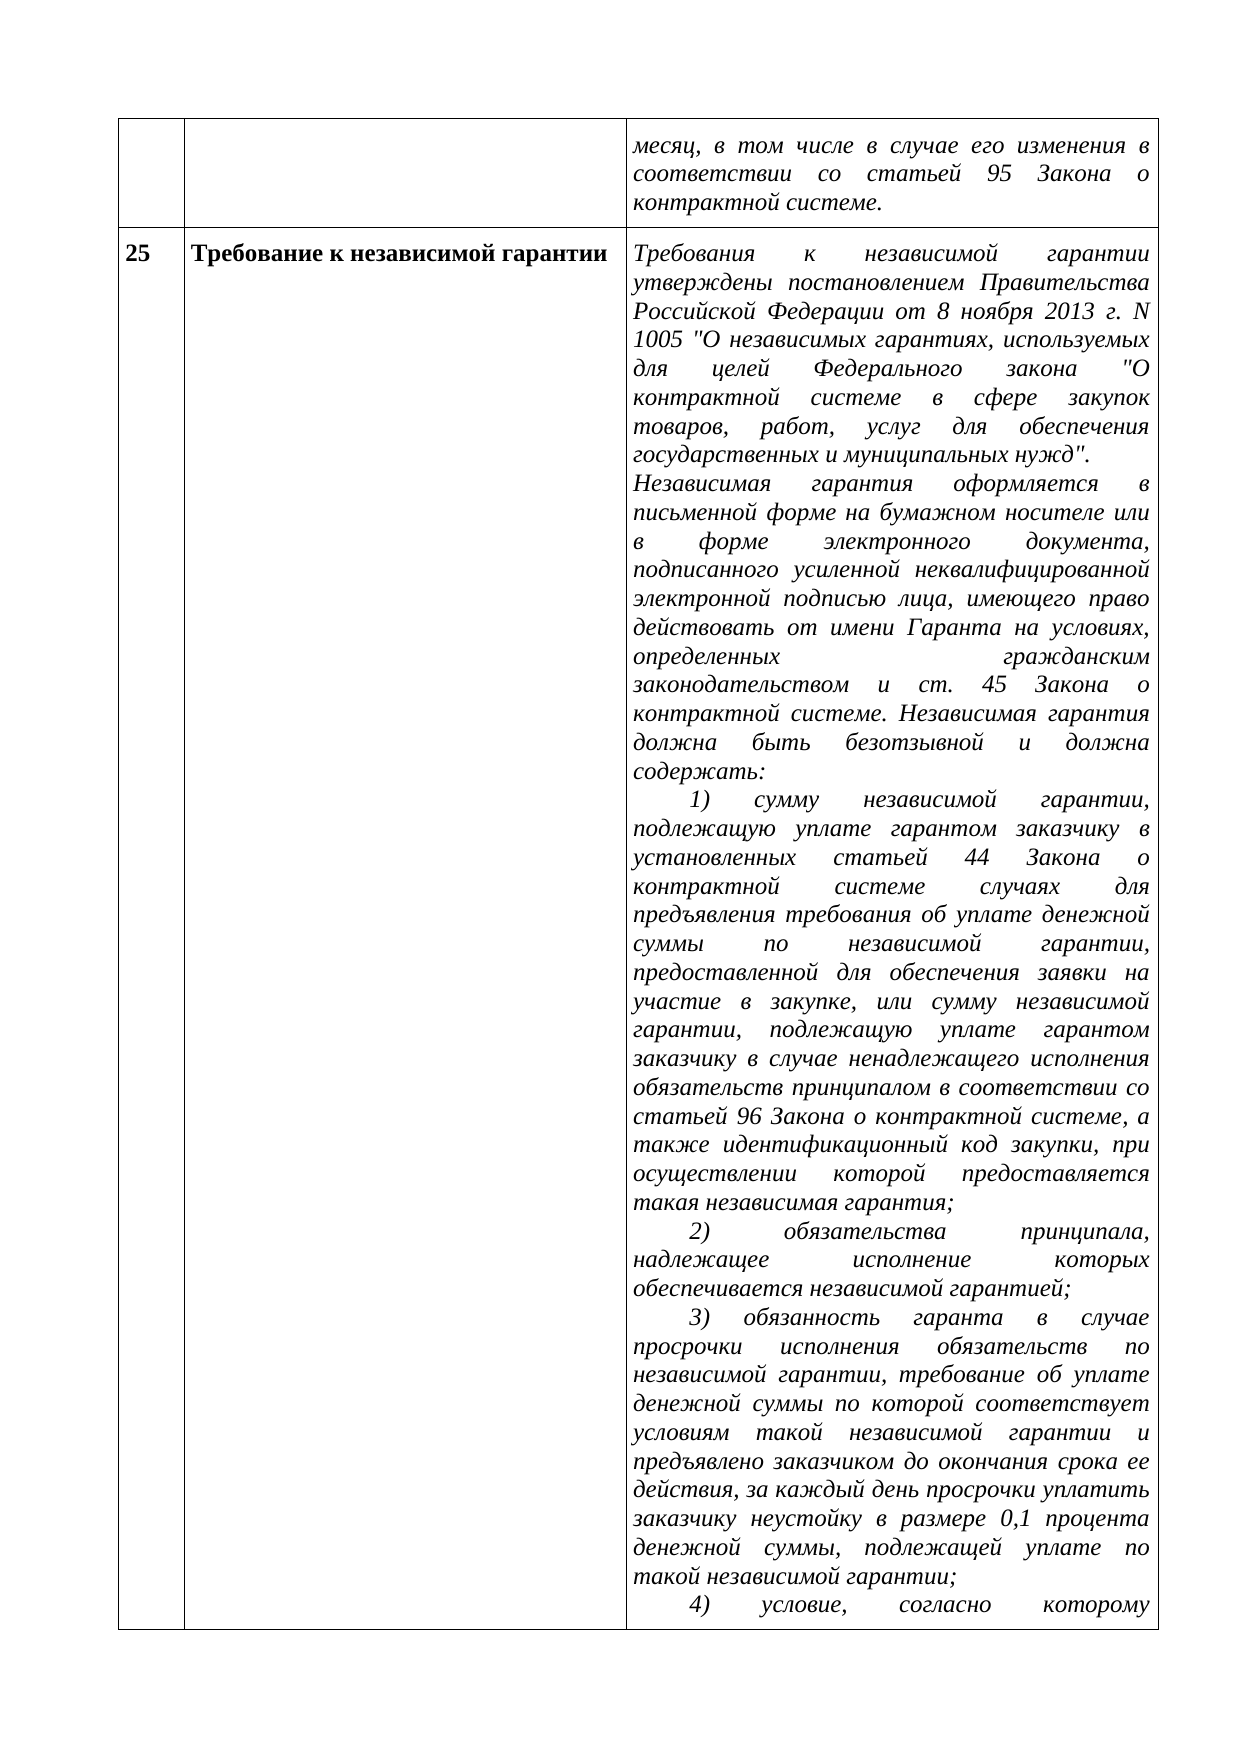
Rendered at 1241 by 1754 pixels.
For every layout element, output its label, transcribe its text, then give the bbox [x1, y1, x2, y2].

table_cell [627, 228, 1158, 1629]
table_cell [185, 228, 626, 1629]
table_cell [185, 119, 626, 227]
table_cell 25 [119, 228, 184, 1629]
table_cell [627, 119, 1158, 227]
table_cell 24 [119, 119, 184, 227]
